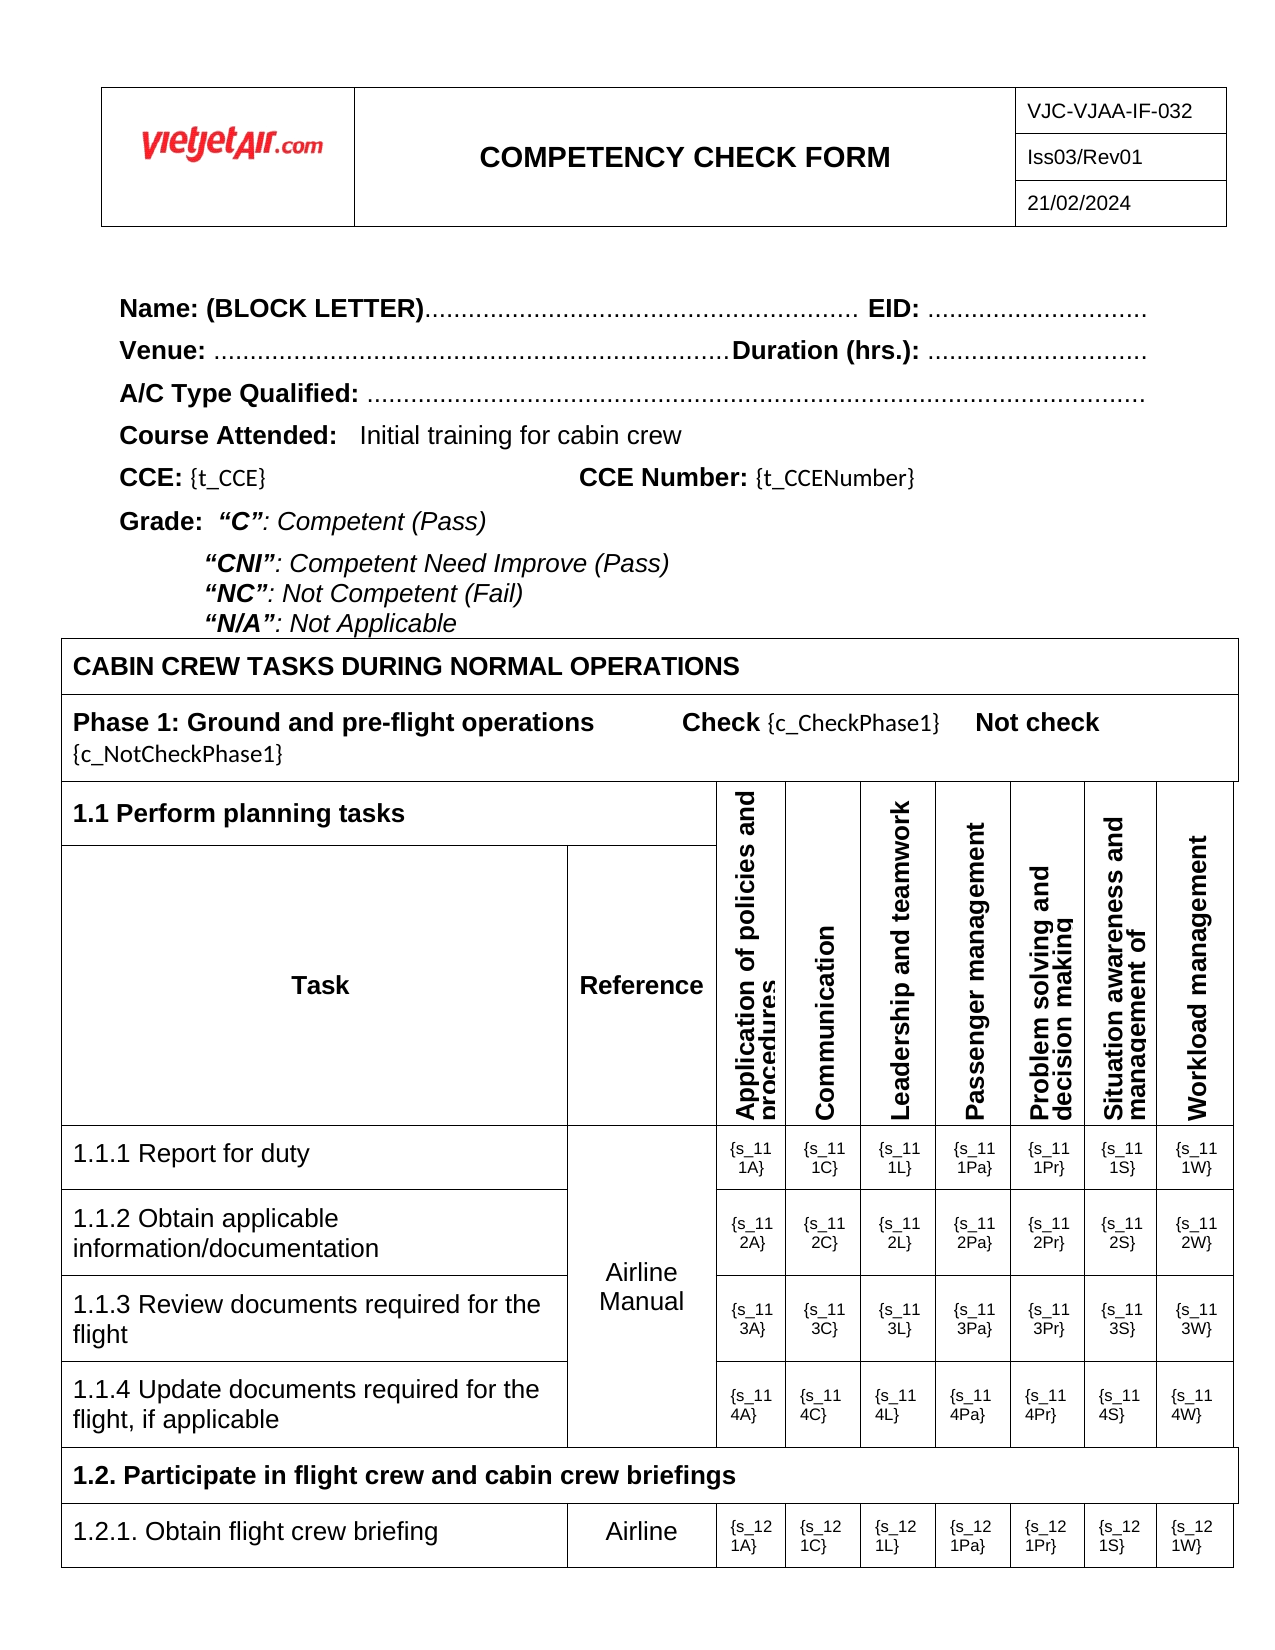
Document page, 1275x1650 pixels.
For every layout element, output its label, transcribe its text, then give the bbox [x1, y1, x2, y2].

table_cell 1.1 Perform planning tasks [62, 782, 716, 845]
table_cell {s_112A} [717, 1190, 785, 1275]
table_cell {s_113W} [1157, 1276, 1233, 1361]
table_cell Leadership and teamwork [861, 782, 935, 1125]
text “N/A”: Not Applicable [204, 608, 1237, 638]
text CCE: {t_CCE} CCE Number: {t_CCENumber} [100, 462, 1237, 493]
table_cell {s_111L} [861, 1126, 935, 1189]
table_cell Task [62, 846, 567, 1125]
table_cell 1.1.3 Review documents required for the flight [62, 1276, 567, 1361]
table_cell Airline Manual [568, 1126, 716, 1447]
table_cell {s_112Pa} [936, 1190, 1010, 1275]
table_cell {s_113Pa} [936, 1276, 1010, 1361]
table_cell 1.1.1 Report for duty [62, 1126, 567, 1189]
table_cell {s_111A} [717, 1126, 785, 1189]
table_cell 1.2. Participate in flight crew and cabin crew briefings [62, 1448, 1238, 1503]
table_cell {s_121L} [861, 1504, 935, 1567]
table_cell {s_113C} [786, 1276, 860, 1361]
text “CNI”: Competent Need Improve (Pass) [204, 548, 1237, 578]
table_cell 1.1.4 Update documents required for the flight, if applicable [62, 1362, 567, 1447]
table_cell {s_121Pr} [1011, 1504, 1084, 1567]
table_cell {s_114A} [717, 1362, 785, 1447]
table_cell {s_121Pa} [936, 1504, 1010, 1567]
table_cell Problem solving and decision making [1011, 782, 1084, 1125]
table_cell {s_112C} [786, 1190, 860, 1275]
table_cell {s_113Pr} [1011, 1276, 1084, 1361]
table_cell {s_111Pa} [936, 1126, 1010, 1189]
text Venue: Duration (hrs.): [100, 335, 1237, 365]
table_cell Airline Manual [568, 1504, 716, 1567]
table_cell {s_111W} [1157, 1126, 1233, 1189]
table_cell {s_114L} [861, 1362, 935, 1447]
table_cell {s_112W} [1157, 1190, 1233, 1275]
table_cell {s_114Pr} [1011, 1362, 1084, 1447]
table_cell Situation awareness and management of information [1085, 782, 1156, 1125]
table_cell {s_114S} [1085, 1362, 1156, 1447]
table_cell {s_111C} [786, 1126, 860, 1189]
text Grade: “C”: Competent (Pass) [100, 506, 1237, 536]
table_cell {s_113S} [1085, 1276, 1156, 1361]
table_cell Application of policies and procedures [717, 782, 785, 1125]
text A/C Type Qualified: [100, 378, 1237, 408]
text Name: (BLOCK LETTER) EID: [100, 293, 1237, 323]
text Course Attended: Initial training for cabin crew [100, 420, 1237, 450]
table_cell {s_111Pr} [1011, 1126, 1084, 1189]
table_cell {s_121C} [786, 1504, 860, 1567]
table_cell {s_111S} [1085, 1126, 1156, 1189]
table_cell {s_114Pa} [936, 1362, 1010, 1447]
table_cell Passenger management [936, 782, 1010, 1125]
table_cell Workload management [1157, 782, 1233, 1125]
table_cell Phase 1: Ground and pre-flight operations Check {c_CheckPhase1} Not check {c_NotCheckPhase1} [62, 695, 1238, 781]
table_cell {s_121S} [1085, 1504, 1156, 1567]
picture [137, 102, 327, 184]
table_cell Reference [568, 846, 716, 1125]
table_cell {s_121A} [717, 1504, 785, 1567]
table_cell {s_114C} [786, 1362, 860, 1447]
table_cell 1.2.1. Obtain flight crew briefing [62, 1504, 567, 1567]
table_cell {s_113A} [717, 1276, 785, 1361]
table_cell 1.1.2 Obtain applicable information/documentation [62, 1190, 567, 1275]
table_cell Communication [786, 782, 860, 1125]
table_cell {s_112Pr} [1011, 1190, 1084, 1275]
table_header CABIN CREW TASKS DURING NORMAL OPERATIONS [62, 639, 1238, 694]
table_cell {s_113L} [861, 1276, 935, 1361]
table_cell {s_121W} [1157, 1504, 1233, 1567]
table_cell {s_112S} [1085, 1190, 1156, 1275]
table_cell {s_112L} [861, 1190, 935, 1275]
table_cell {s_114W} [1157, 1362, 1233, 1447]
text “NC”: Not Competent (Fail) [204, 578, 1237, 608]
